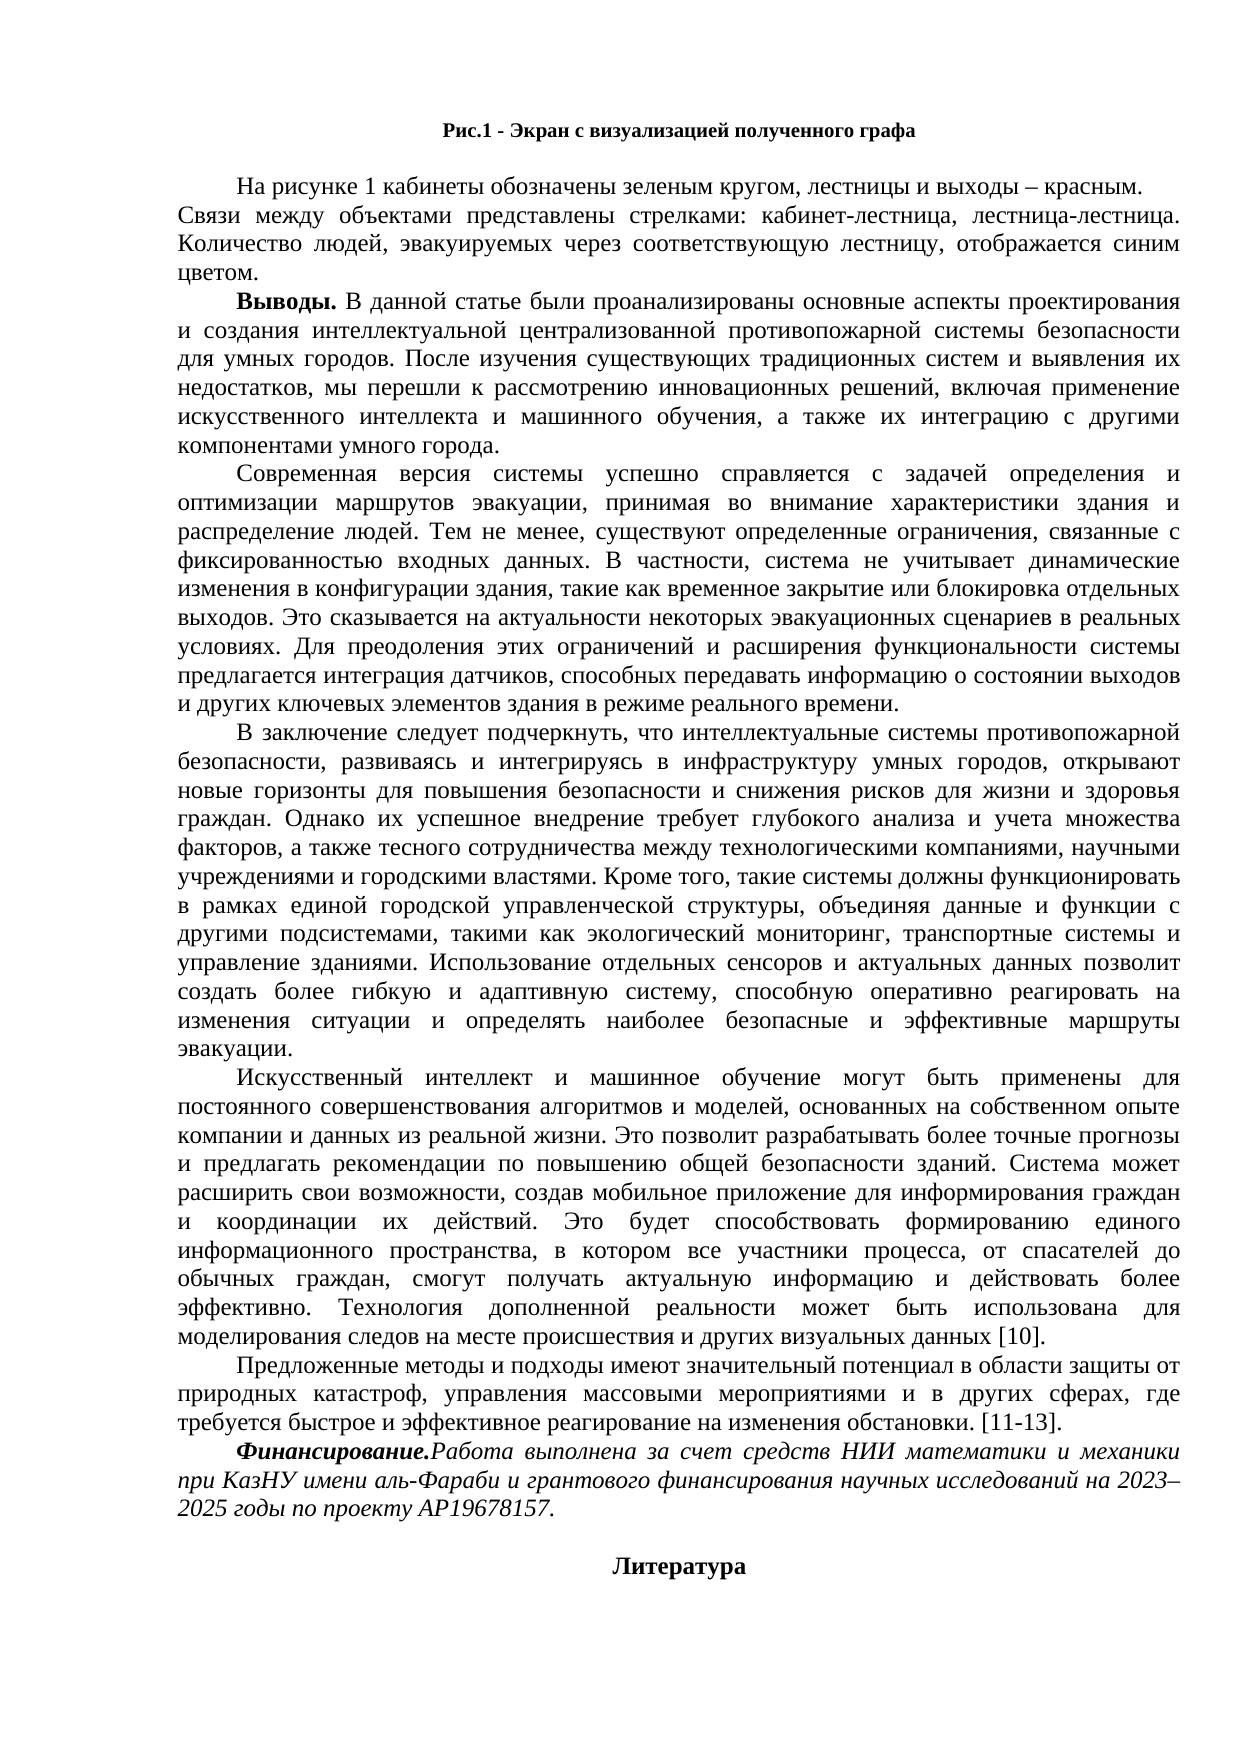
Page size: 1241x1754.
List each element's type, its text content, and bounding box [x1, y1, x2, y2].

text Связи между объектами представлены стрелками: кабинет-лестница, лестница-лестница. Количество людей, эвакуируемых через соответствующую лестницу, отображается синим цветом. [177, 200, 1181, 286]
text Современная версия системы успешно справляется с задачей определения и оптимизации маршрутов эвакуации, принимая во внимание характеристики здания и распределение людей. Тем не менее, существуют определенные ограничения, связанные с фиксированностью входных данных. В частности, система не учитывает динамические изменения в конфигурации здания, такие как временное закрытие или блокировка отдельных выходов. Это сказывается на актуальности некоторых эвакуационных сценариев в реальных условиях. Для преодоления этих ограничений и расширения функциональности системы предлагается интеграция датчиков, способных передавать информацию о состоянии выходов и других ключевых элементов здания в режиме реального времени. [177, 458, 1181, 717]
text Финансирование.Работа выполнена за счет средств НИИ математики и механики при КазНУ имени аль-Фараби и грантового финансирования научных исследований на 2023–2025 годы по проекту AP19678157. [177, 1436, 1181, 1522]
text В заключение следует подчеркнуть, что интеллектуальные системы противопожарной безопасности, развиваясь и интегрируясь в инфраструктуру умных городов, открывают новые горизонты для повышения безопасности и снижения рисков для жизни и здоровья граждан. Однако их успешное внедрение требует глубокого анализа и учета множества факторов, а также тесного сотрудничества между технологическими компаниями, научными учреждениями и городскими властями. Кроме того, такие системы должны функционировать в рамках единой городской управленческой структуры, объединяя данные и функции с другими подсистемами, такими как экологический мониторинг, транспортные системы и управление зданиями. Использование отдельных сенсоров и актуальных данных позволит создать более гибкую и адаптивную систему, способную оперативно реагировать на изменения ситуации и определять наиболее безопасные и эффективные маршруты эвакуации. [177, 717, 1181, 1062]
text Предложенные методы и подходы имеют значительный потенциал в области защиты от природных катастроф, управления массовыми мероприятиями и в других сферах, где требуется быстрое и эффективное реагирование на изменения обстановки. [11-13]. [177, 1350, 1181, 1436]
text Искусственный интеллект и машинное обучение могут быть применены для постоянного совершенствования алгоритмов и моделей, основанных на собственном опыте компании и данных из реальной жизни. Это позволит разрабатывать более точные прогнозы и предлагать рекомендации по повышению общей безопасности зданий. Система может расширить свои возможности, создав мобильное приложение для информирования граждан и координации их действий. Это будет способствовать формированию единого информационного пространства, в котором все участники процесса, от спасателей до обычных граждан, смогут получать актуальную информацию и действовать более эффективно. Технология дополненной реальности может быть использована для моделирования следов на месте происшествия и других визуальных данных [10]. [177, 1062, 1181, 1350]
text На рисунке 1 кабинеты обозначены зеленым кругом, лестницы и выходы – красным. [177, 171, 1181, 200]
text Выводы. В данной статье были проанализированы основные аспекты проектирования и создания интеллектуальной централизованной противопожарной системы безопасности для умных городов. После изучения существующих традиционных систем и выявления их недостатков, мы перешли к рассмотрению инновационных решений, включая применение искусственного интеллекта и машинного обучения, а также их интеграцию с другими компонентами умного города. [177, 286, 1181, 458]
text Литература [177, 1551, 1181, 1580]
text Рис.1 - Экран с визуализацией полученного графа [177, 118, 1181, 142]
